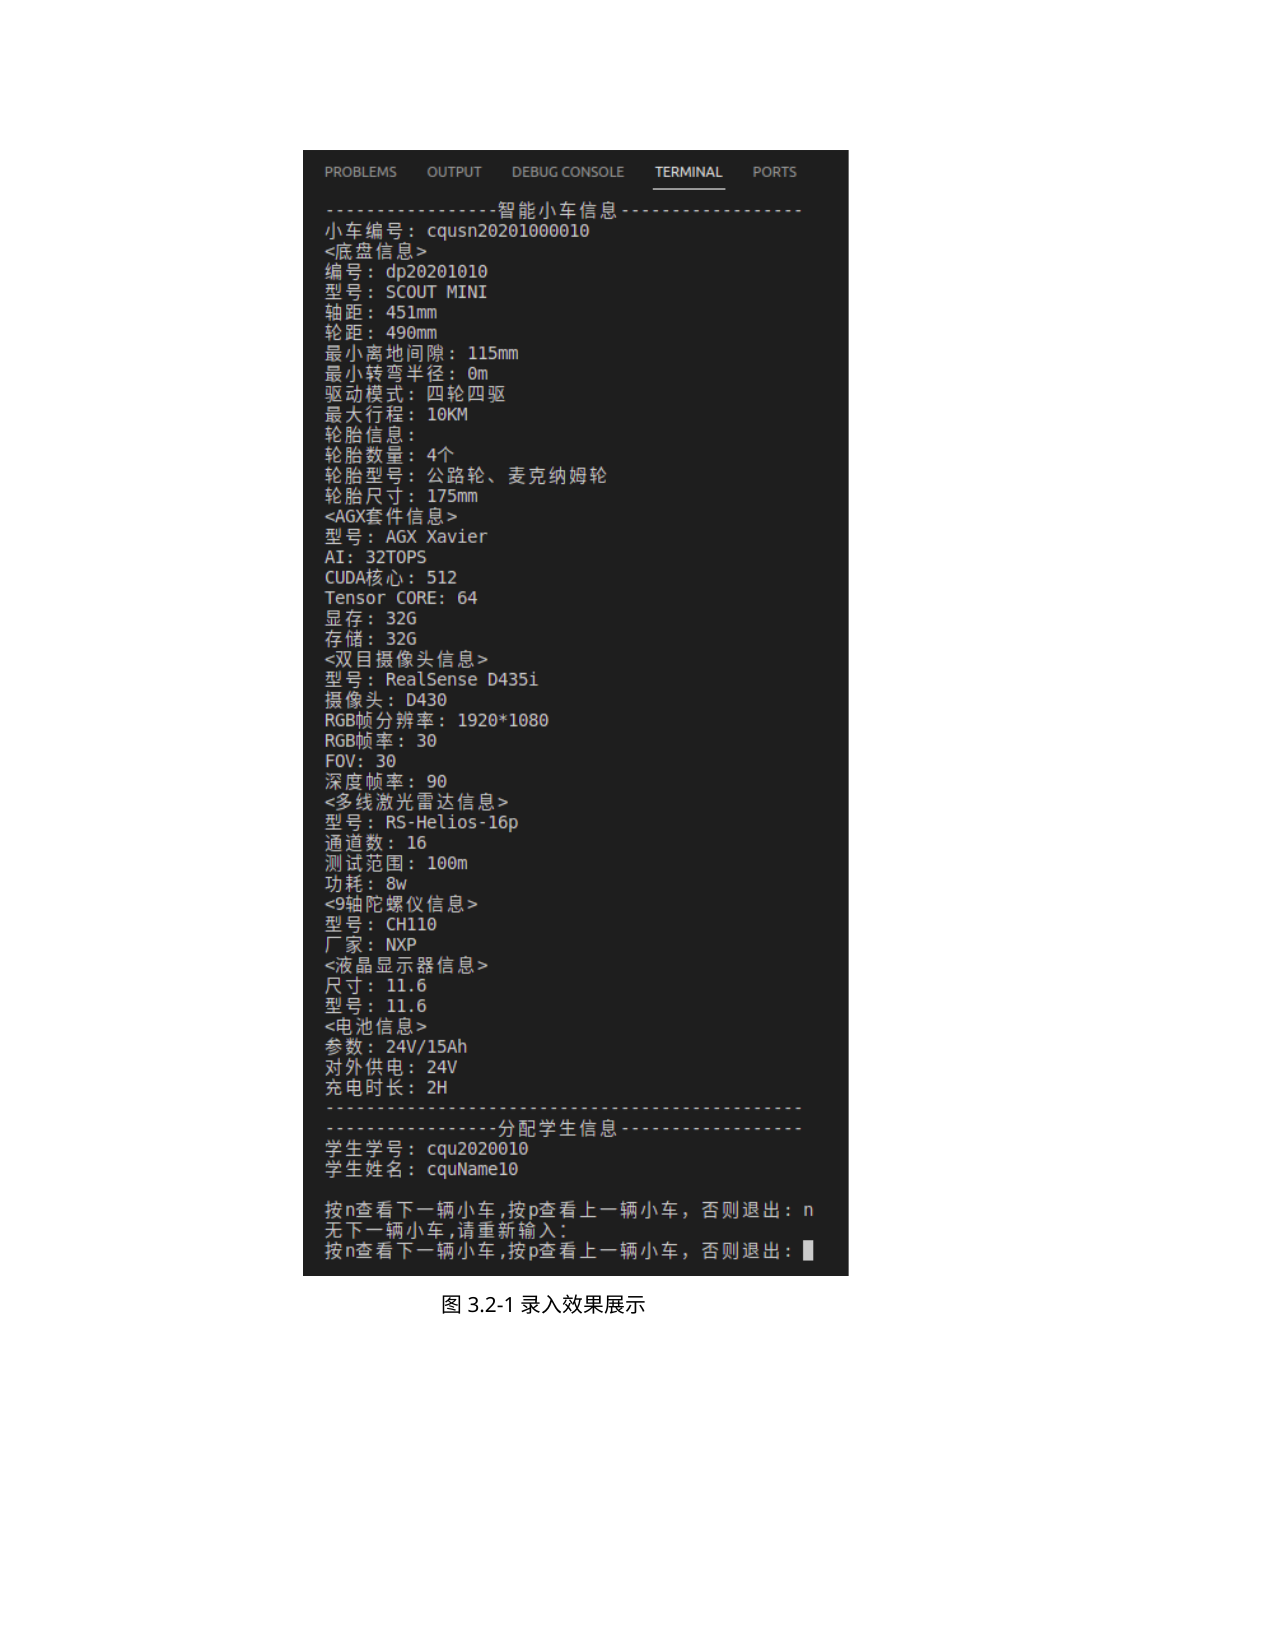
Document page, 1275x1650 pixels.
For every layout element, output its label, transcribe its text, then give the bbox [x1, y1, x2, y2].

picture [303, 150, 849, 1276]
text 图 3.2-1 录入效果展示 [150, 1289, 1125, 1319]
